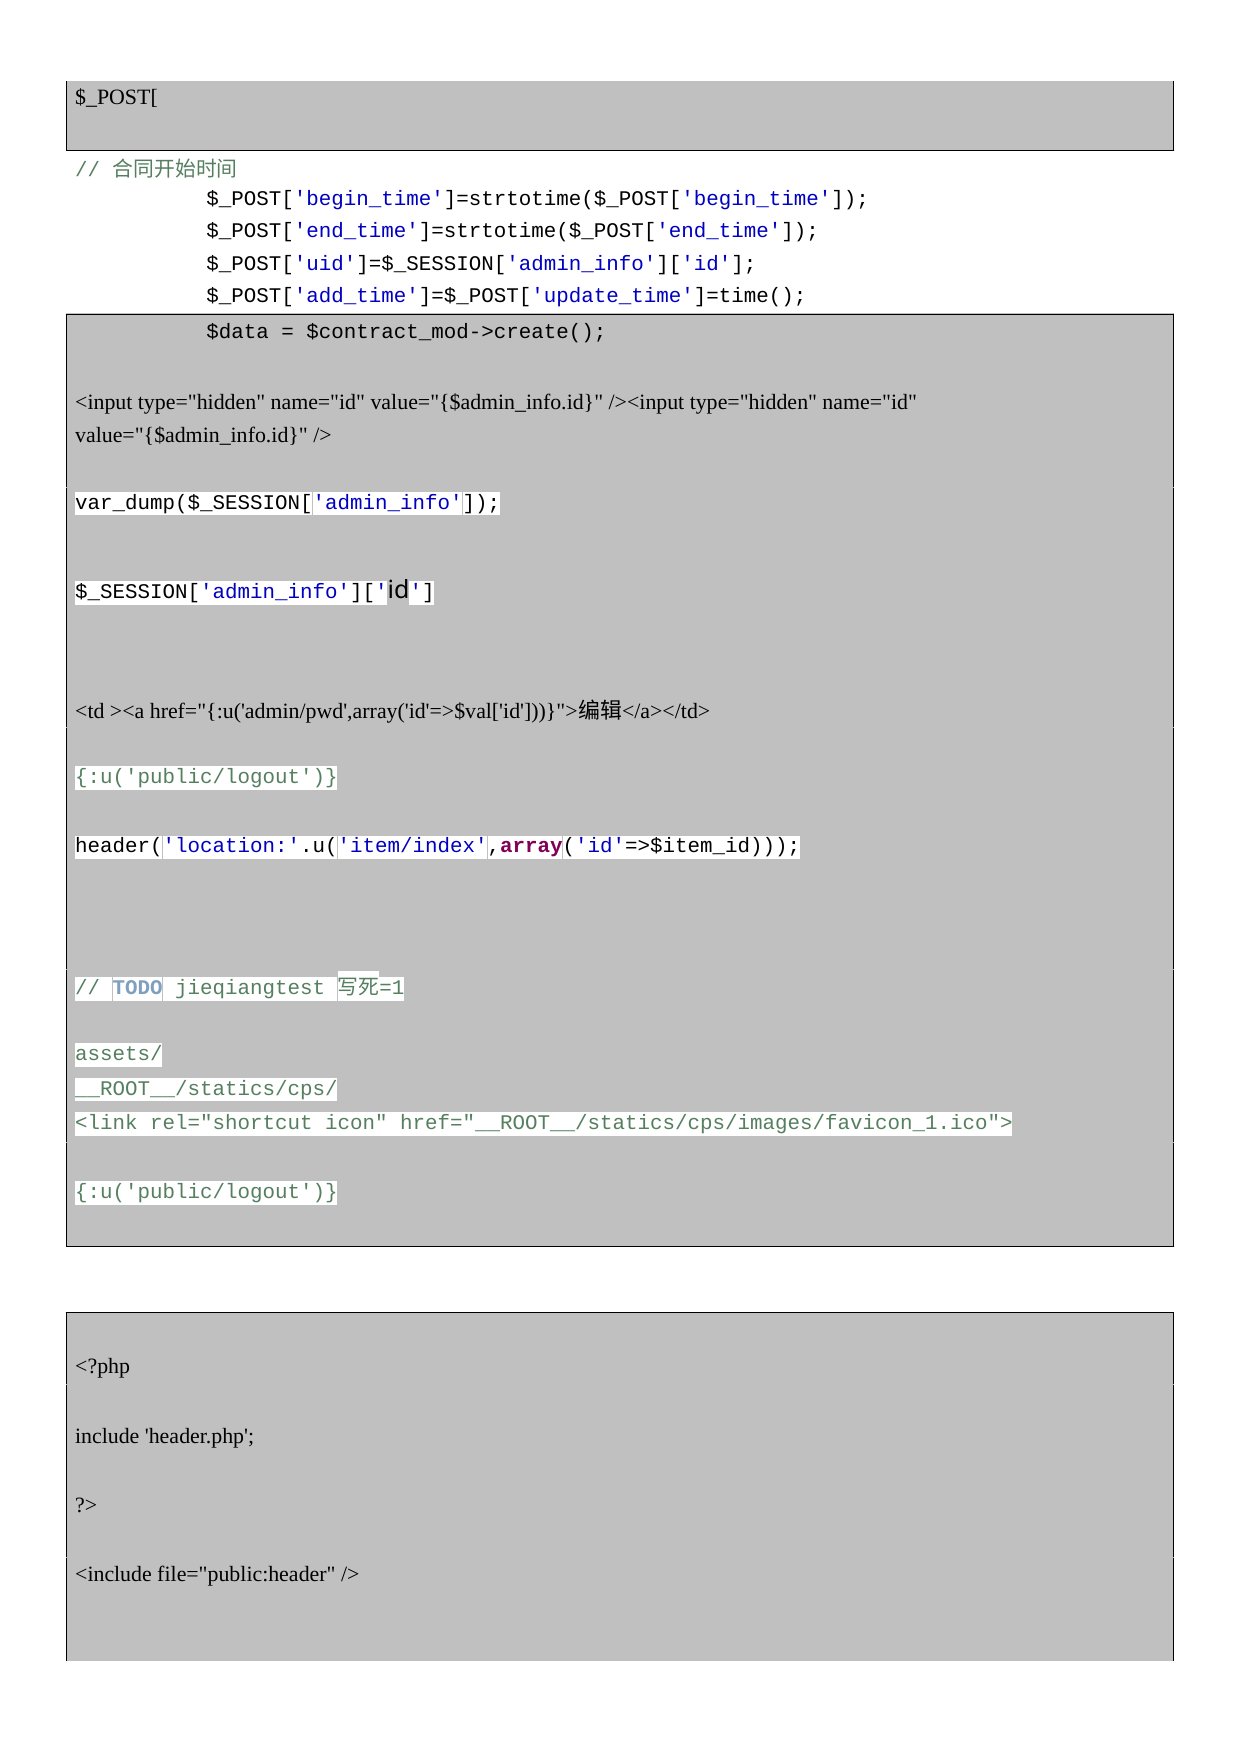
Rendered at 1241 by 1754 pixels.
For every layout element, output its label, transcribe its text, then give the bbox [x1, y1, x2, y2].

text // 合同开始时间 [75, 151, 1165, 183]
list $_SESSION['admin_info']['id'] [67, 557, 1173, 624]
list <input type="hidden" name="id" value="{$admin_info.id}" /><input type="hidden" name="id" value="{$admin_info.id}" /> [67, 386, 1173, 453]
list <include file="public:header" /> [67, 1557, 1173, 1592]
list ?> [67, 1488, 1173, 1523]
list // TODO jieqiangtest 写死=1 [67, 969, 1173, 1004]
list <link rel="shortcut icon" href="__ROOT__/statics/cps/images/favicon_1.ico"> [67, 1108, 1173, 1142]
list include 'header.php'; [67, 1419, 1173, 1454]
list $_POST[ [67, 81, 1173, 115]
list __ROOT__/statics/cps/ [67, 1073, 1173, 1108]
list header('location:'.u('item/index',array('id'=>$item_id))); [67, 831, 1173, 866]
text $_POST['uid']=$_SESSION['admin_info']['id']; [75, 248, 1165, 281]
list $data = $contract_mod->create(); [67, 315, 1173, 351]
list {:u('public/logout')} [67, 1177, 1173, 1212]
text $_POST['end_time']=strtotime($_POST['end_time']); [75, 216, 1165, 248]
list {:u('public/logout')} [67, 762, 1173, 797]
text $_POST['add_time']=$_POST['update_time']=time(); [75, 281, 1165, 313]
list var_dump($_SESSION['admin_info']); [67, 487, 1173, 522]
list <td ><a href="{:u('admin/pwd',array('id'=>$val['id']))}">编辑</a></td> [67, 693, 1173, 727]
text $_POST['begin_time']=strtotime($_POST['begin_time']); [75, 183, 1165, 216]
list <?php [67, 1350, 1173, 1384]
list assets/ [67, 1039, 1173, 1073]
